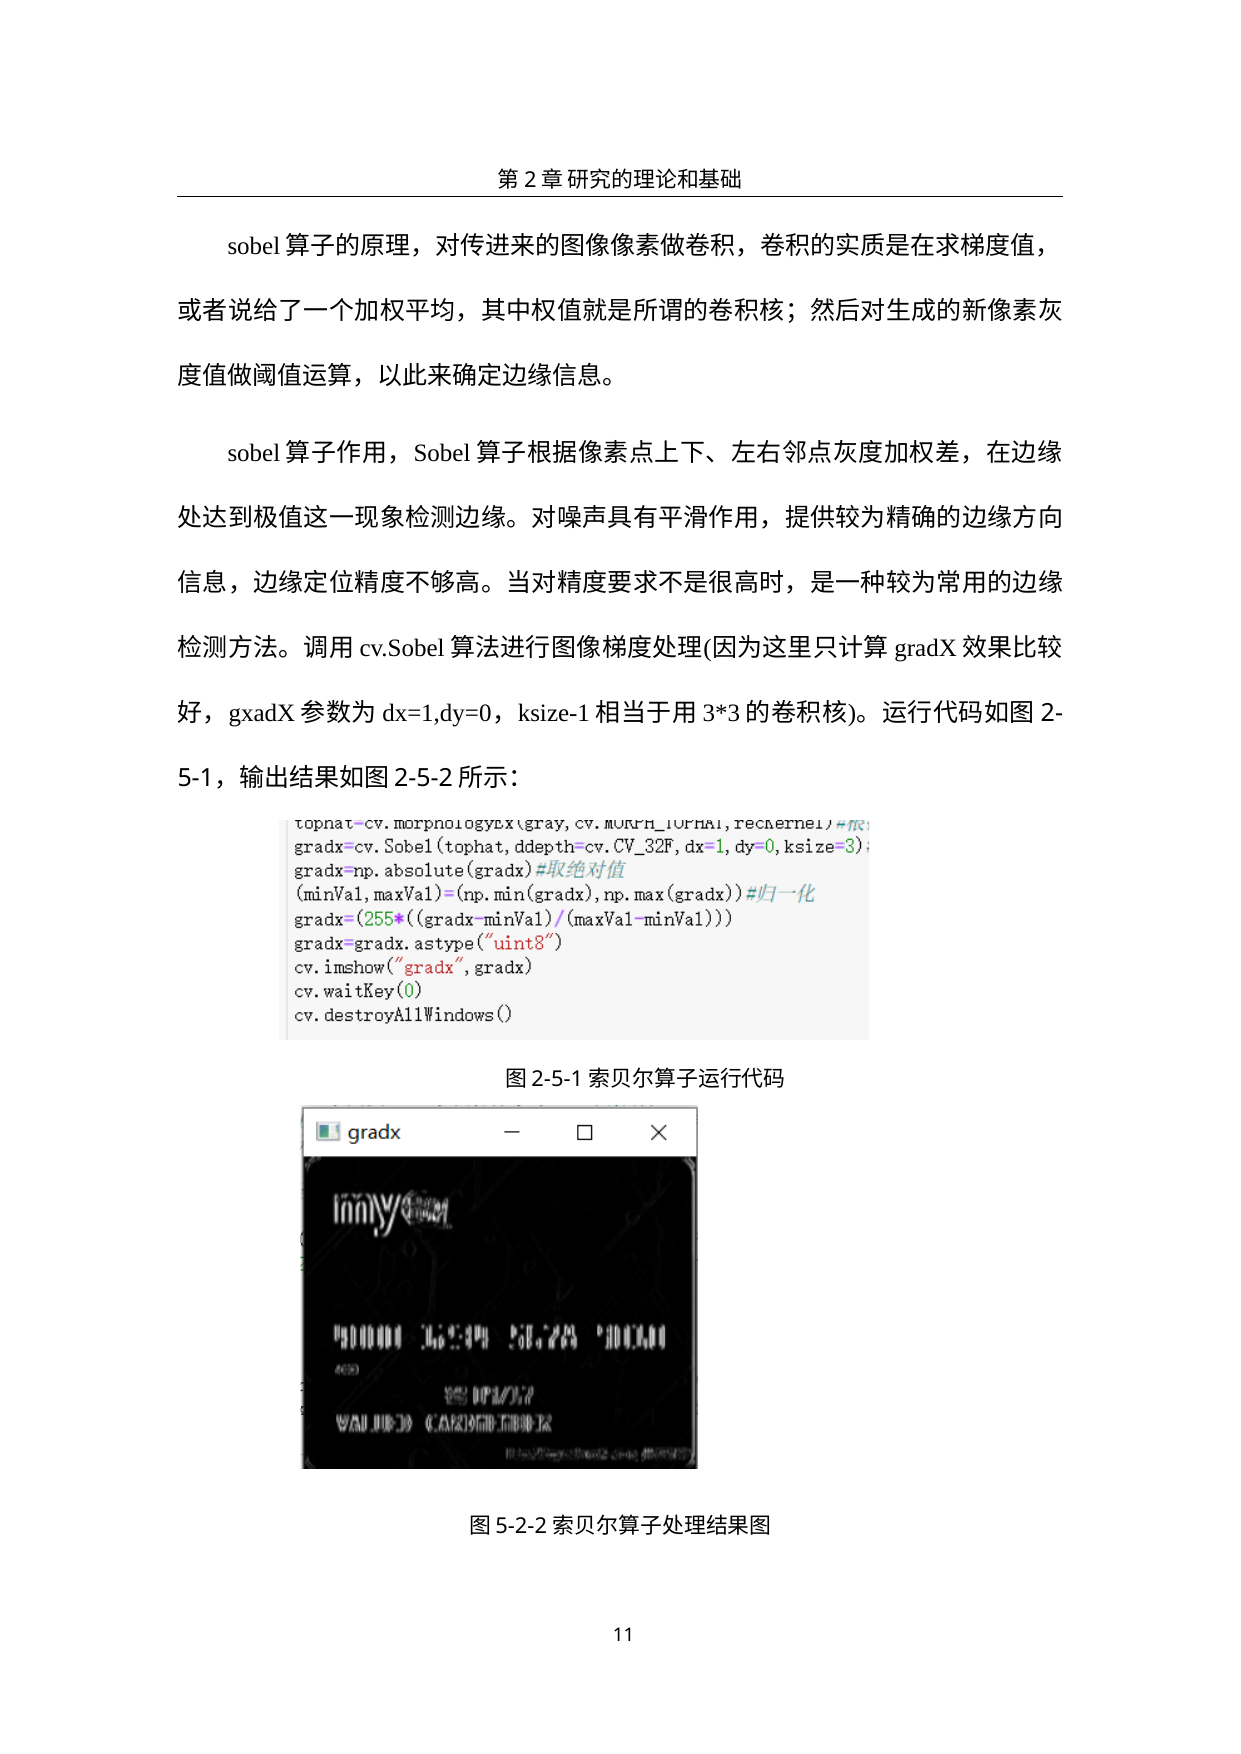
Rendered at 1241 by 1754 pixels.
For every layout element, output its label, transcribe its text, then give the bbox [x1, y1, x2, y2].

picture [279, 820, 870, 1040]
text sobel算子的原理，对传进来的图像像素做卷积，卷积的实质是在求梯度值，或者说给了一个加权平均，其中权值就是所谓的卷积核；然后对生成的新像素灰度值做阈值运算，以此来确定边缘信息。 [177, 211, 1063, 406]
picture [300, 1105, 698, 1469]
text sobel算子作用，Sobel算子根据像素点上下、左右邻点灰度加权差，在边缘处达到极值这一现象检测边缘。对噪声具有平滑作用，提供较为精确的边缘方向信息，边缘定位精度不够高。当对精度要求不是很高时，是一种较为常用的边缘检测方法。调用cv.Sobel算法进行图像梯度处理(因为这里只计算gradX效果比较好，gxadX参数为dx=1,dy=0，ksize-1相当于用3*3的卷积核)。运行代码如图2-5-1，输出结果如图2-5-2所示： [177, 418, 1063, 808]
text 图5-2-2 索贝尔算子处理结果图 [177, 1508, 1063, 1541]
text 图2-5-1 索贝尔算子运行代码 [177, 1061, 1063, 1093]
